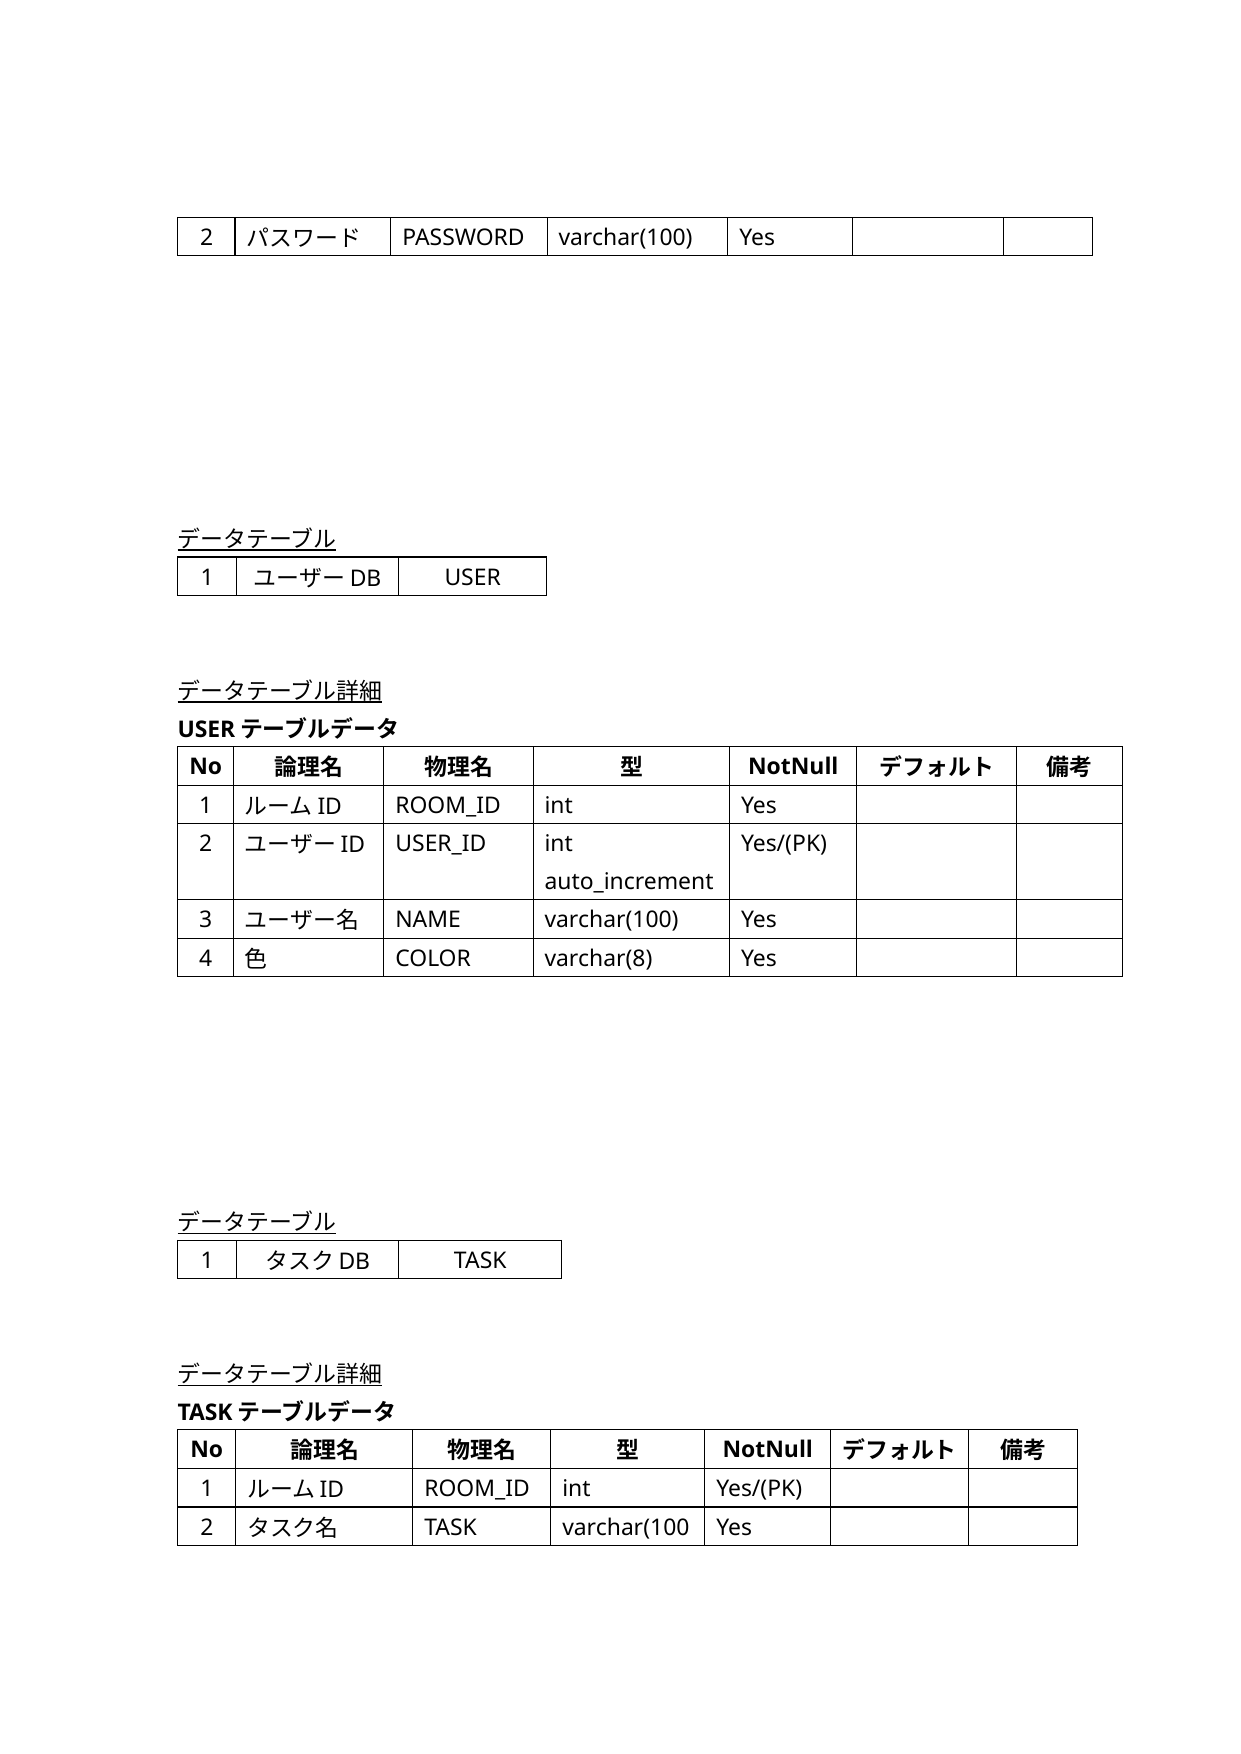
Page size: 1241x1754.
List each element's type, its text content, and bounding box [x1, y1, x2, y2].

table_cell Yes [730, 939, 856, 976]
table_header USER [399, 558, 546, 595]
table_header 備考 [969, 1430, 1077, 1468]
table_cell 2 [178, 1508, 235, 1545]
table_header ユーザーDB [237, 558, 398, 595]
table_cell TASK [413, 1508, 550, 1545]
table_cell 1 [178, 1469, 235, 1506]
table_cell PASSWORD [391, 218, 547, 255]
table_cell 3 [178, 900, 233, 938]
text データテーブル詳細 [177, 671, 1063, 708]
table_cell [1017, 786, 1122, 823]
table_cell 2 [178, 824, 233, 899]
table_cell [857, 824, 1016, 899]
table_header NotNull [705, 1430, 830, 1468]
table_cell USER_ID [384, 824, 533, 899]
table_cell [857, 786, 1016, 823]
text データテーブル [177, 1202, 1063, 1240]
table_header 1 [178, 558, 236, 595]
table_cell [969, 1508, 1077, 1545]
table_header 型 [534, 747, 729, 784]
table_cell [1017, 900, 1122, 938]
table_cell [857, 939, 1016, 976]
table_cell ルームID [234, 786, 383, 823]
table_cell 1 [178, 786, 233, 823]
table_cell varchar(100) [534, 900, 729, 938]
text データテーブル [177, 519, 1063, 556]
table_cell 2 [178, 218, 234, 255]
table_cell Yes [730, 900, 856, 938]
table_cell ユーザーID [234, 824, 383, 899]
table_cell Yes [705, 1508, 830, 1545]
table_header デフォルト [831, 1430, 968, 1468]
table_header 備考 [1017, 747, 1122, 784]
table_cell [969, 1469, 1077, 1506]
table_header タスクDB [237, 1241, 398, 1278]
table_header 1 [178, 1241, 236, 1278]
table_cell Yes/(PK) [705, 1469, 830, 1506]
table_cell Yes [730, 786, 856, 823]
table_cell int auto_increment [534, 824, 729, 899]
table_cell varchar(8) [534, 939, 729, 976]
table_header No [178, 747, 233, 784]
table_cell 色 [234, 939, 383, 976]
table_cell varchar(100) [548, 218, 727, 255]
table_cell [857, 900, 1016, 938]
table_header 型 [551, 1430, 704, 1468]
table_cell ルームID [236, 1469, 412, 1506]
table_header 物理名 [384, 747, 533, 784]
table_cell [1017, 939, 1122, 976]
table_cell [1017, 824, 1122, 899]
table_cell [853, 218, 1003, 255]
table_cell Yes [728, 218, 852, 255]
table_cell Yes/(PK) [730, 824, 856, 899]
text USERテーブルデータ [177, 708, 1063, 746]
table_cell NAME [384, 900, 533, 938]
table_cell ROOM_ID [413, 1469, 550, 1506]
table_cell int [534, 786, 729, 823]
table_cell パスワード [236, 218, 390, 255]
table_cell タスク名 [236, 1508, 412, 1545]
table_cell 4 [178, 939, 233, 976]
table_cell [831, 1508, 968, 1545]
table_cell ROOM_ID [384, 786, 533, 823]
table_cell [831, 1469, 968, 1506]
table_header 論理名 [236, 1430, 412, 1468]
table_header 物理名 [413, 1430, 550, 1468]
table_header 論理名 [234, 747, 383, 784]
table_cell varchar(100) [551, 1508, 704, 1545]
table_header デフォルト [857, 747, 1016, 784]
text TASKテーブルデータ [177, 1392, 1063, 1429]
text データテーブル詳細 [177, 1354, 1063, 1392]
table_cell int [551, 1469, 704, 1506]
table_cell ユーザー名 [234, 900, 383, 938]
table_cell COLOR [384, 939, 533, 976]
table_cell [1004, 218, 1092, 255]
table_header NotNull [730, 747, 856, 784]
table_header No [178, 1430, 235, 1468]
table_header TASK [399, 1241, 561, 1278]
